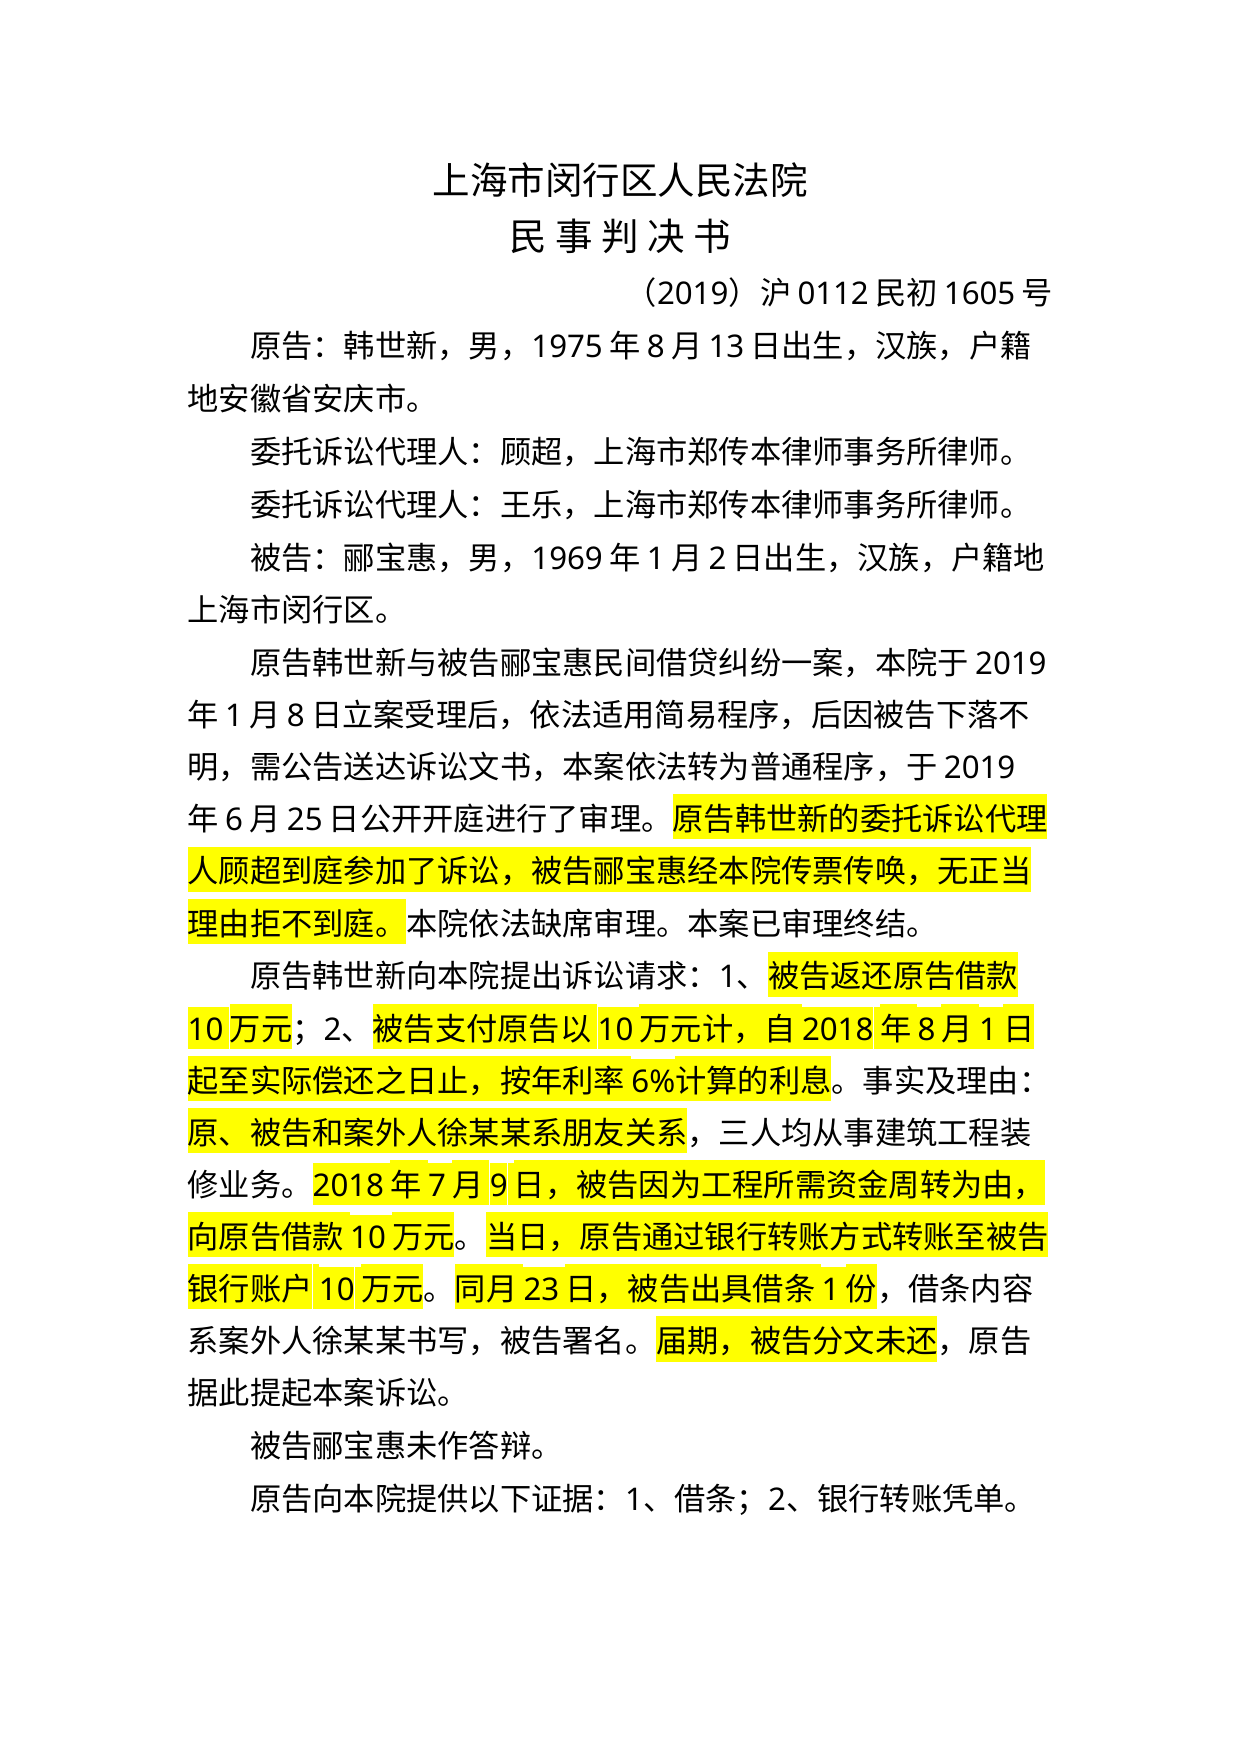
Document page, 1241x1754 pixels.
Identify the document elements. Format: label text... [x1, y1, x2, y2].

text 上海市闵行区人民法院 [187, 151, 1053, 205]
text （2019）沪0112民初1605号 [187, 262, 1053, 314]
text 原告：韩世新，男，1975年8月13日出生，汉族，户籍地安徽省安庆市。 [187, 315, 1053, 419]
text 原告韩世新向本院提出诉讼请求：1、被告返还原告借款10万元；2、被告支付原告以10万元计，自2018年8月1日起至实际偿还之日止，按年利率6%计算的利息。事实及理由：原、被告和案外人徐某某系朋友关系，三人均从事建筑工程装修业务。2018年7月9日，被告因为工程所需资金周转为由，向原告借款10万元。当日，原告通过银行转账方式转账至被告银行账户10万元。同月23日，被告出具借条1份，借条内容系案外人徐某某书写，被告署名。届期，被告分文未还，原告据此提起本案诉讼。 [187, 945, 1053, 1414]
text 委托诉讼代理人：顾超，上海市郑传本律师事务所律师。 [187, 420, 1053, 472]
text 委托诉讼代理人：王乐，上海市郑传本律师事务所律师。 [187, 473, 1053, 525]
text 民 事 判 决 书 [187, 206, 1053, 261]
text 原告向本院提供以下证据：1、借条；2、银行转账凭单。 [187, 1468, 1053, 1520]
text 被告：郦宝惠，男，1969年1月2日出生，汉族，户籍地上海市闵行区。 [187, 526, 1053, 630]
text 原告韩世新与被告郦宝惠民间借贷纠纷一案，本院于2019年1月8日立案受理后，依法适用简易程序，后因被告下落不明，需公告送达诉讼文书，本案依法转为普通程序，于2019年6月25日公开开庭进行了审理。原告韩世新的委托诉讼代理人顾超到庭参加了诉讼，被告郦宝惠经本院传票传唤，无正当理由拒不到庭。本院依法缺席审理。本案已审理终结。 [187, 631, 1053, 944]
text 被告郦宝惠未作答辩。 [187, 1415, 1053, 1467]
